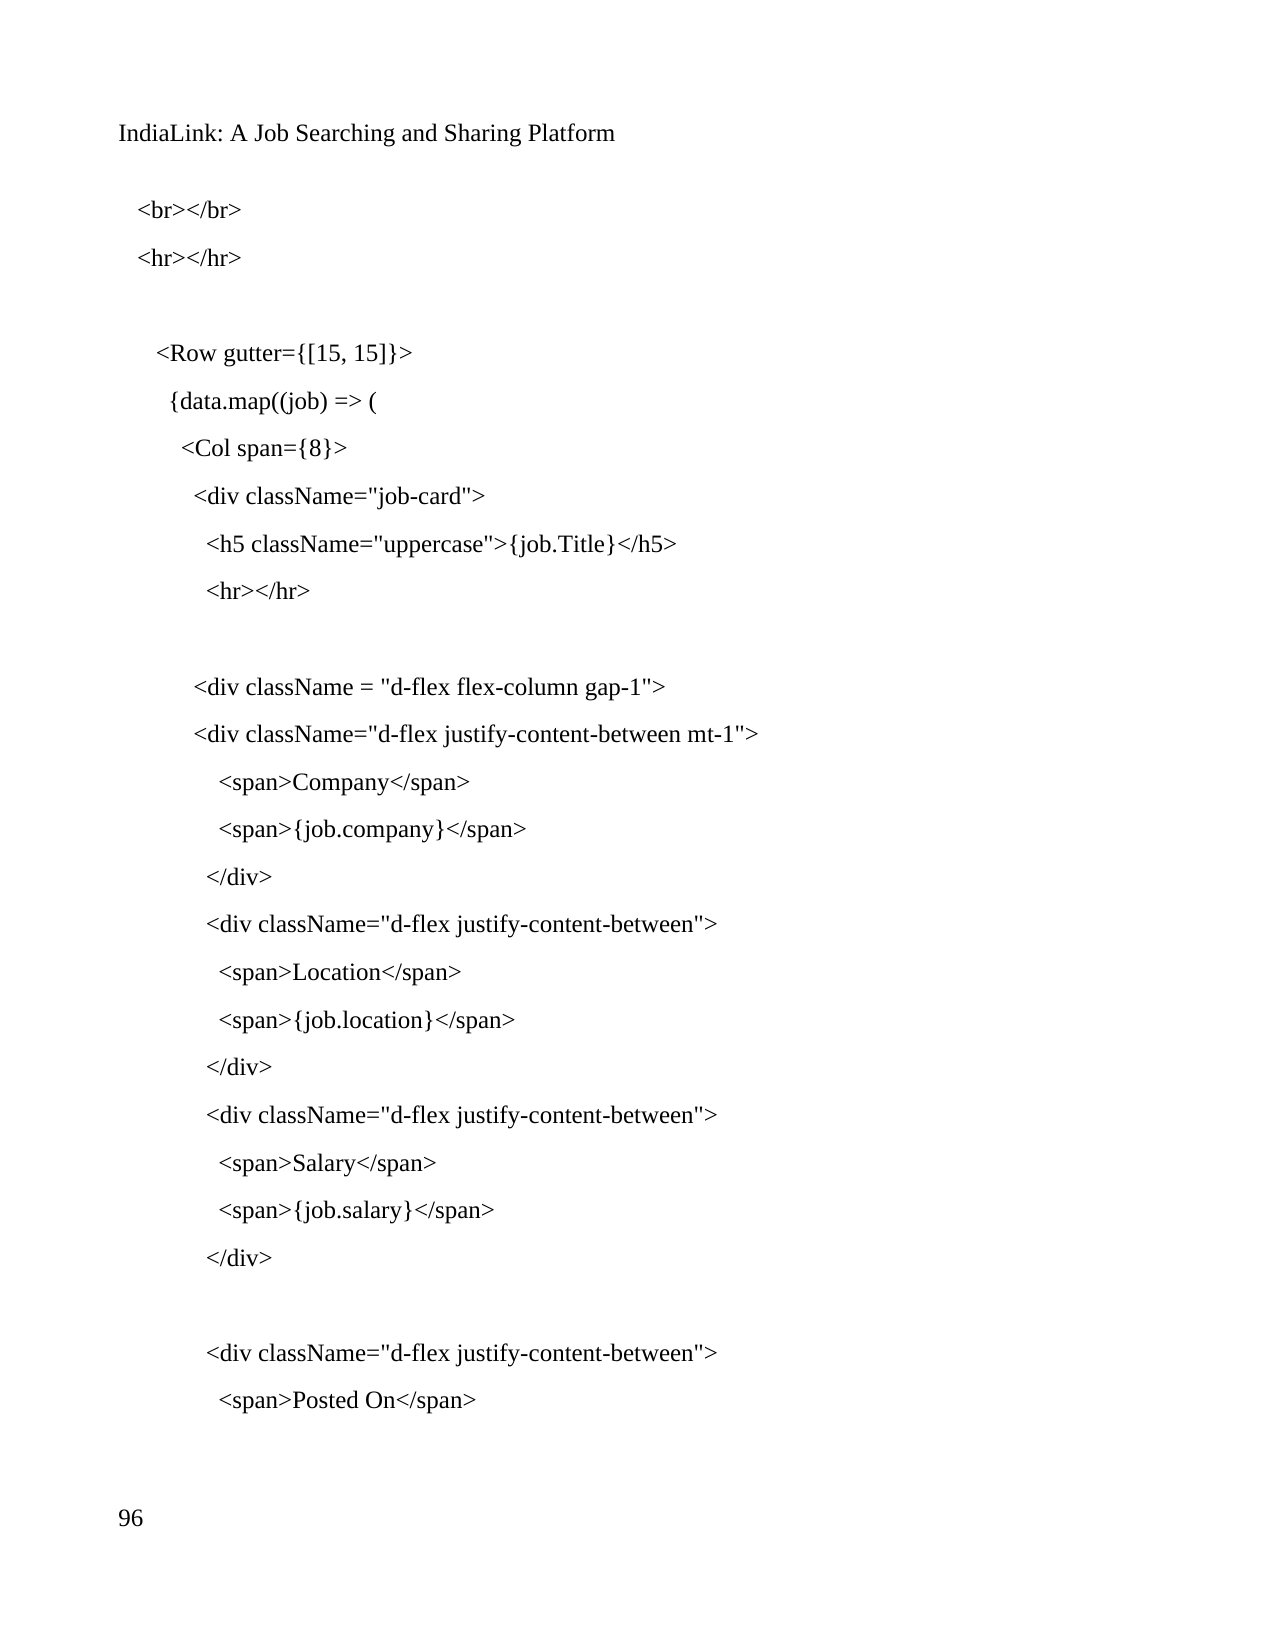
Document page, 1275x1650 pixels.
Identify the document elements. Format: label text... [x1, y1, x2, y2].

text <h5 className="uppercase">{job.Title}</h5> [118, 529, 1157, 557]
text <div className = "d-flex flex-column gap-1"> [118, 672, 1157, 700]
text <div className="job-card"> [118, 481, 1157, 510]
text <span>{job.location}</span> [118, 1005, 1157, 1033]
text <Row gutter={[15, 15]}> [118, 338, 1157, 367]
text <Col span={8}> [118, 433, 1157, 462]
text <span>Company</span> [118, 767, 1157, 796]
text </div> [118, 1052, 1157, 1081]
text {data.map((job) => ( [118, 386, 1157, 415]
text </div> [118, 1243, 1157, 1272]
text <span>Posted On</span> [118, 1386, 1157, 1414]
text <span>{job.salary}</span> [118, 1195, 1157, 1224]
text <hr></hr> [118, 576, 1157, 605]
text <div className="d-flex justify-content-between"> [118, 1100, 1157, 1129]
text </div> [118, 862, 1157, 891]
text <br></br> [118, 196, 1157, 224]
text <div className="d-flex justify-content-between mt-1"> [118, 719, 1157, 748]
text <span>Location</span> [118, 957, 1157, 986]
text <span>{job.company}</span> [118, 814, 1157, 843]
text <div className="d-flex justify-content-between"> [118, 1338, 1157, 1367]
text <div className="d-flex justify-content-between"> [118, 909, 1157, 938]
text <span>Salary</span> [118, 1148, 1157, 1176]
text <hr></hr> [118, 243, 1157, 272]
